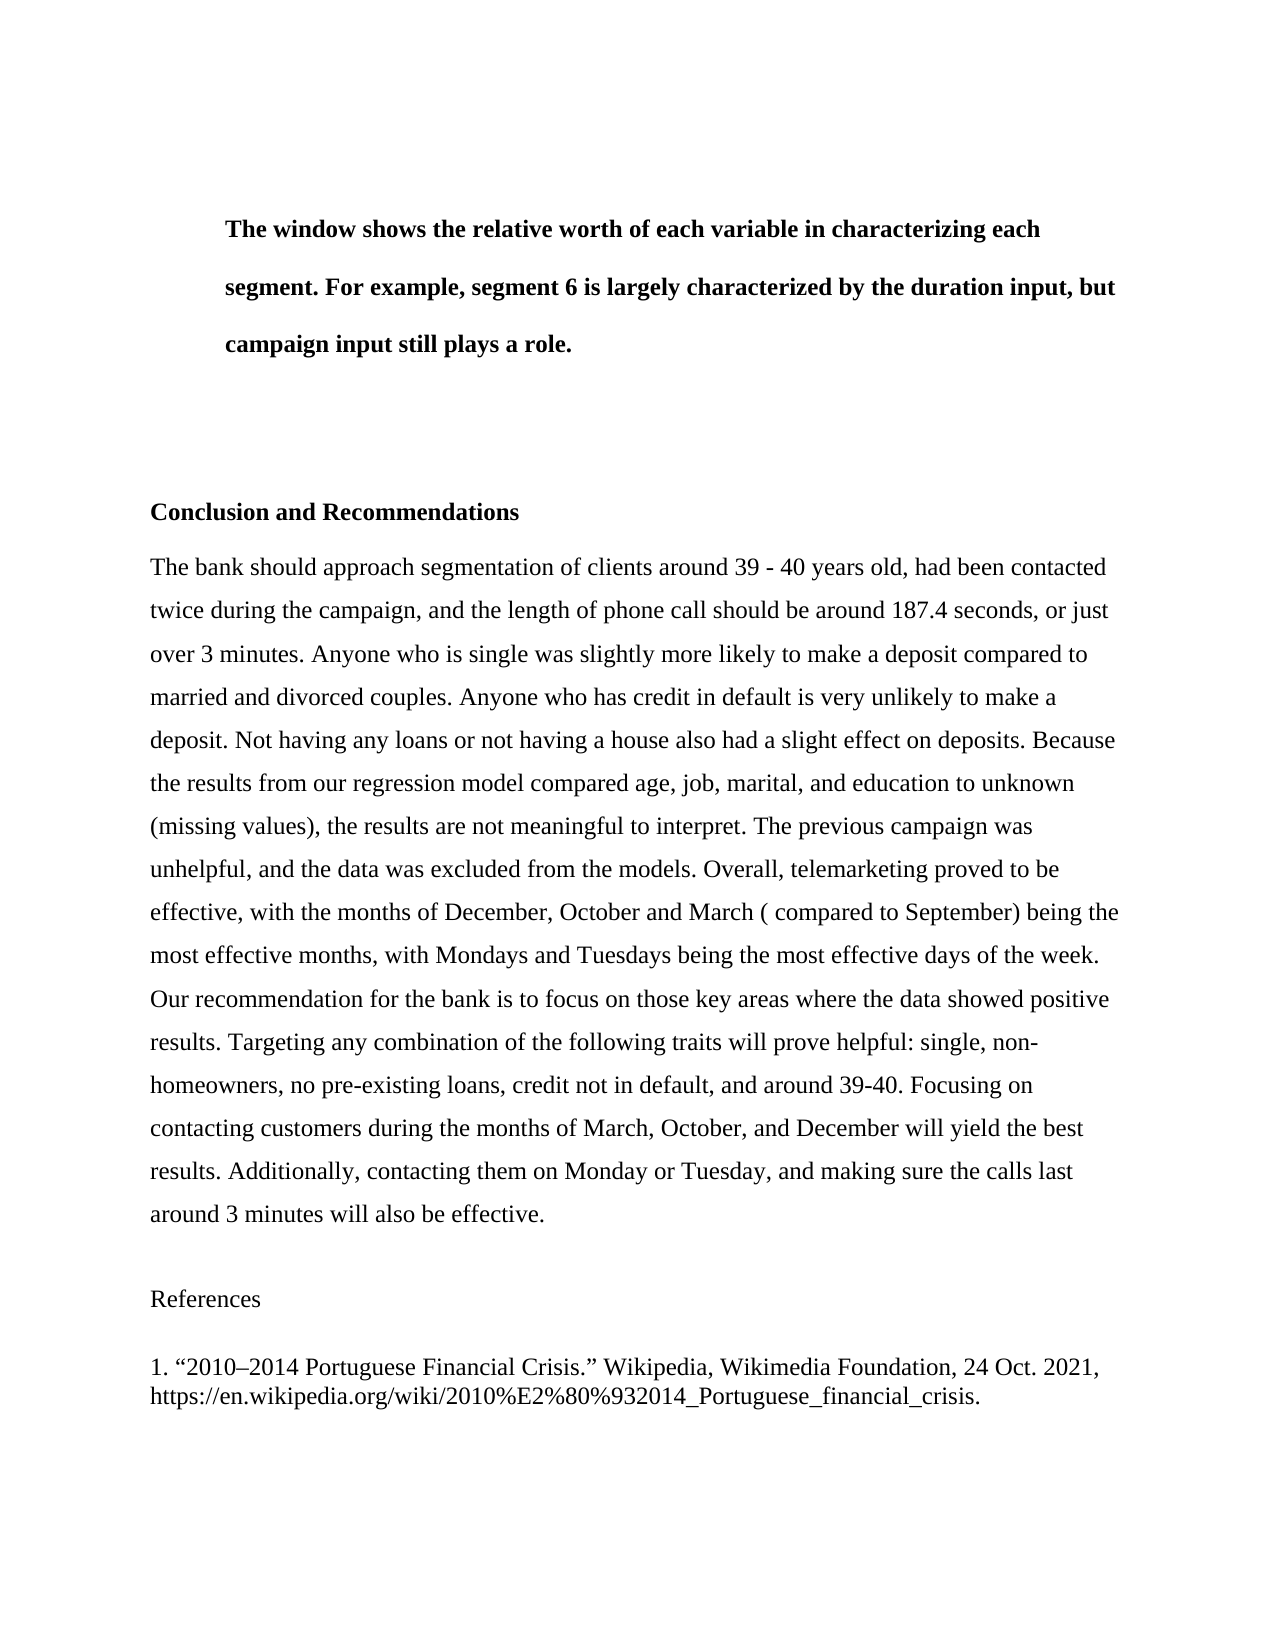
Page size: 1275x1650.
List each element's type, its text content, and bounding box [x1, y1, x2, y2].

subtitle References [150, 1284, 1125, 1313]
text The bank should approach segmentation of clients around 39 - 40 years old, had been contacted twice during the campaign, and the length of phone call should be around 187.4 seconds, or just over 3 minutes. Anyone who is single was slightly more likely to make a deposit compared to married and divorced couples. Anyone who has credit in default is very unlikely to make a deposit. Not having any loans or not having a house also had a slight effect on deposits. Because the results from our regression model compared age, job, marital, and education to unknown (missing values), the results are not meaningful to interpret. The previous campaign was unhelpful, and the data was excluded from the models. Overall, telemarketing proved to be effective, with the months of December, October and March ( compared to September) being the most effective months, with Mondays and Tuesdays being the most effective days of the week. Our recommendation for the bank is to focus on those key areas where the data showed positive results. Targeting any combination of the following traits will prove helpful: single, non-homeowners, no pre-existing loans, credit not in default, and around 39-40. Focusing on contacting customers during the months of March, October, and December will yield the best results. Additionally, contacting them on Monday or Tuesday, and making sure the calls last around 3 minutes will also be effective. [150, 552, 1125, 1228]
text The window shows the relative worth of each variable in characterizing each segment. For example, segment 6 is largely characterized by the duration input, but campaign input still plays a role. [225, 214, 1125, 358]
text 1. “2010–2014 Portuguese Financial Crisis.” Wikipedia, Wikimedia Foundation, 24 Oct. 2021, https://en.wikipedia.org/wiki/2010%E2%80%932014_Portuguese_financial_crisis. [150, 1352, 1125, 1410]
subtitle Conclusion and Recommendations [150, 497, 1125, 526]
